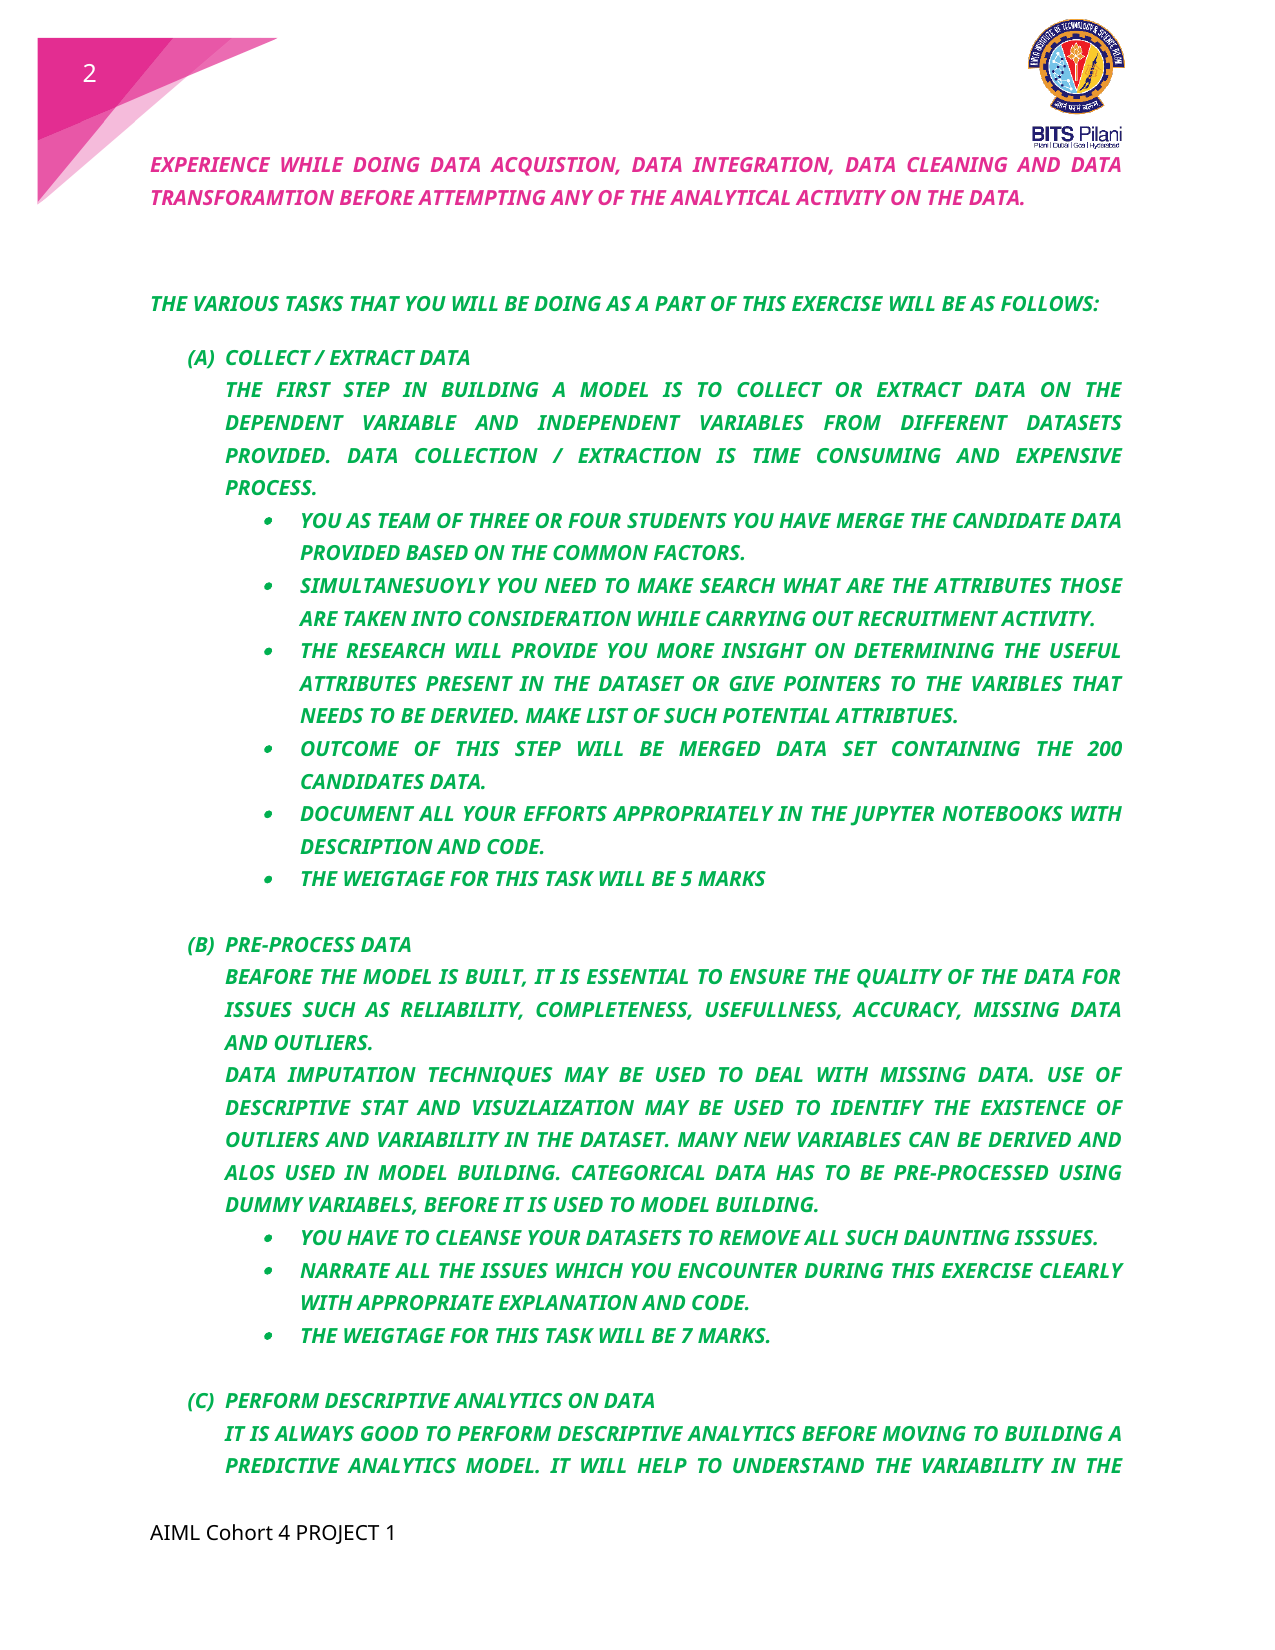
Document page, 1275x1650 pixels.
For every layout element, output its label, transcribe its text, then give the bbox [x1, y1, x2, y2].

list pre-process data [187, 930, 1125, 958]
picture [37, 37, 279, 206]
list The research will provide you more insight on determining the useful attributes present in the dataset or give pointers to the varibles that needs to be dervied. make list of such potential attribtues. [262, 636, 1125, 730]
list you have to cleanse your datasets to remove all such daunting isssues. [262, 1223, 1125, 1252]
list The first step in building a model is to collect or extract data on the dependent variable and independent variables from different datasets provided. data collection / extraction is time consuming and expensive process. [225, 376, 1125, 502]
list the weigtage for this task will be 7 marks. [262, 1321, 1125, 1349]
list collect / extract data [187, 343, 1125, 371]
list document all your efforts appropriately in the jupyter notebooks with description and code. [262, 799, 1125, 860]
text the various tasks that you will be doing as a part of this exercise will be as follows: [150, 289, 1125, 318]
list simultanesuoyly you need to make search what are the attributes those are taken into consideration while carrying out recruitment activity. [262, 571, 1125, 632]
list You as team of three or four students you have merge the candidate data provided based on the common factors. [262, 506, 1125, 567]
list narrate all the issues which you encounter during this exercise clearly with appropriate explanation and code. [262, 1256, 1125, 1317]
list data imputation techniques may be used to deal with missing data. use of descriptive stat and visuzlaization may be used to identify the existence of outliers and variability in the dataset. Many new variables can be derived and alos used in model building. categorical data has to be pre-processed using dummy VARIABELS, before it is used to model building. [225, 1060, 1125, 1219]
list outcome of this step will be merged data set containing the 200 candidates data. [262, 734, 1125, 795]
list the weigtage for this task will be 5 marks [262, 864, 1125, 893]
list perform descriptive analytics on data [187, 1386, 1125, 1415]
picture [1026, 15, 1125, 150]
list beafore the model is built, it is essential to ensure the quality of the data for issues such as reliability, completeness, usefullness, accuracy, missing data and outliers. [225, 962, 1125, 1056]
